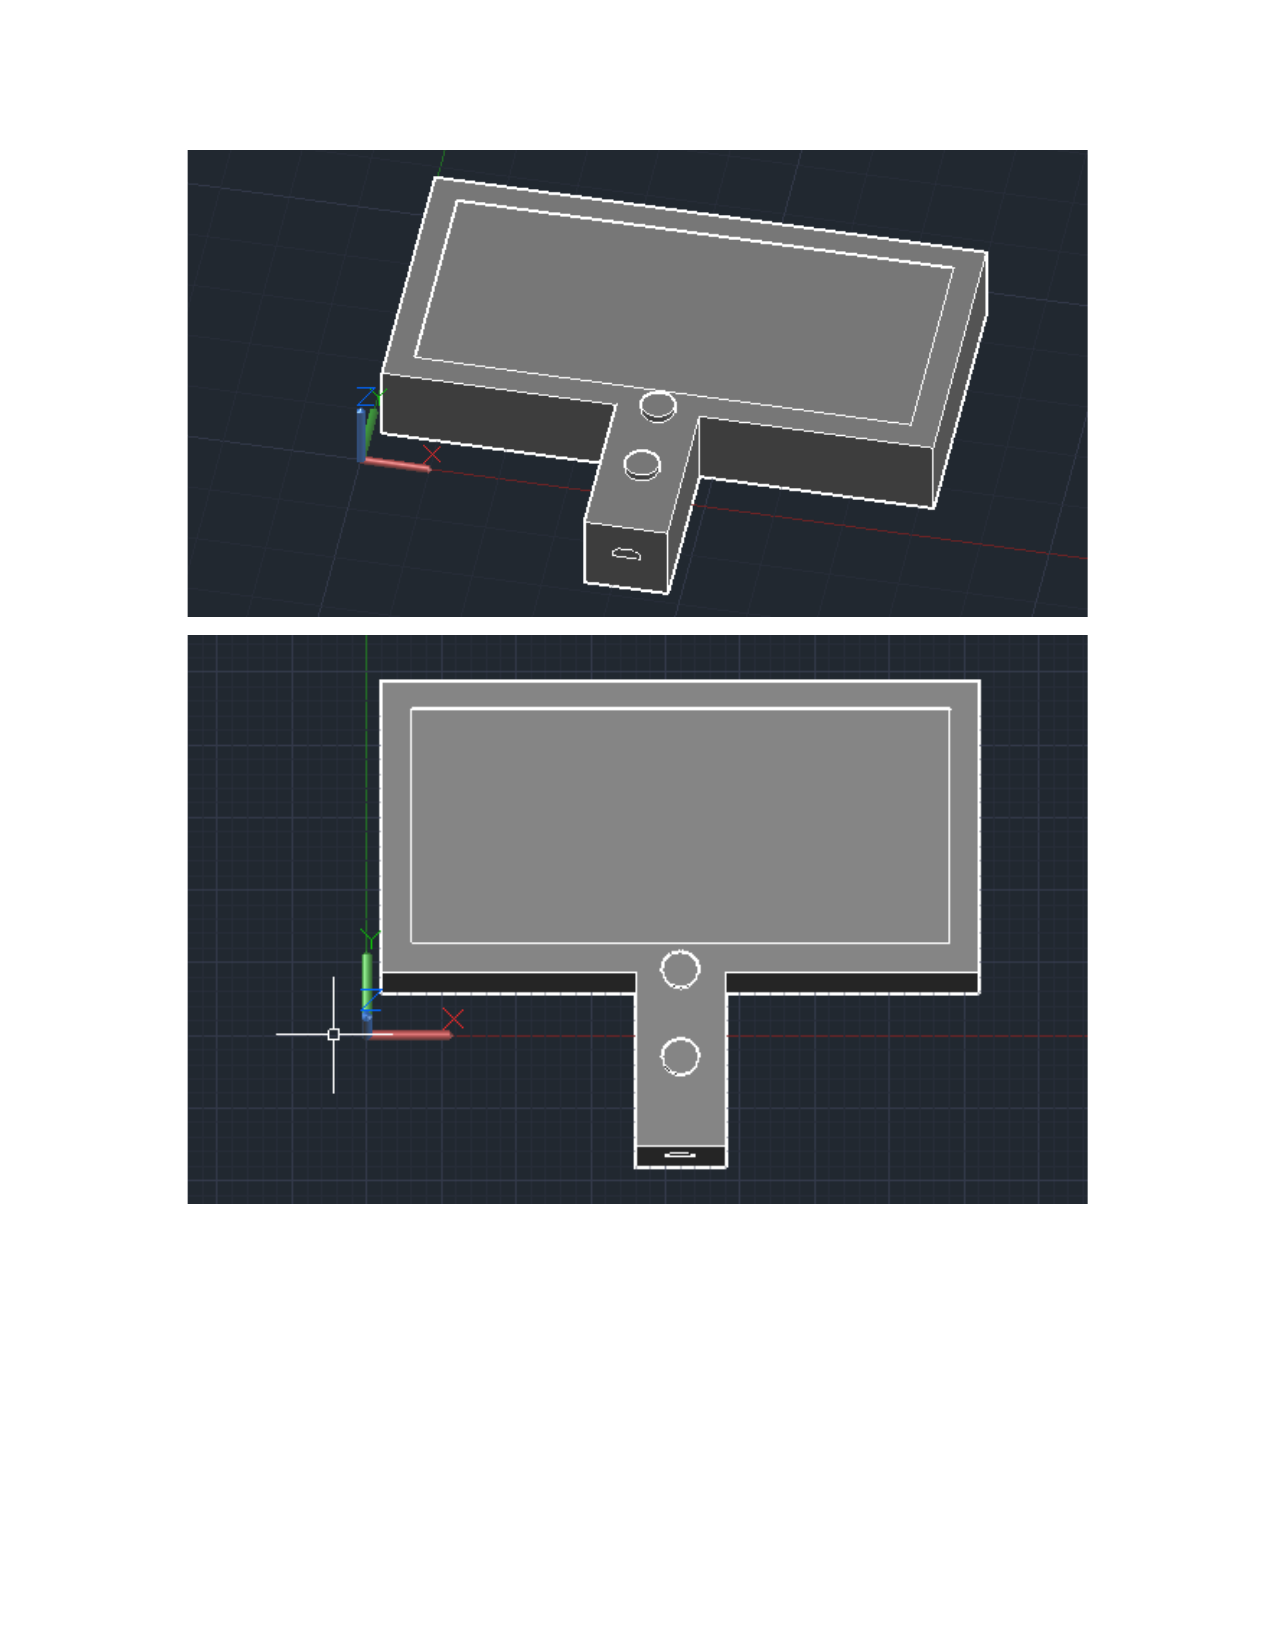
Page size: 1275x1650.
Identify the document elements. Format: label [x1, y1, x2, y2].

picture [187, 150, 1088, 617]
picture [187, 635, 1088, 1204]
